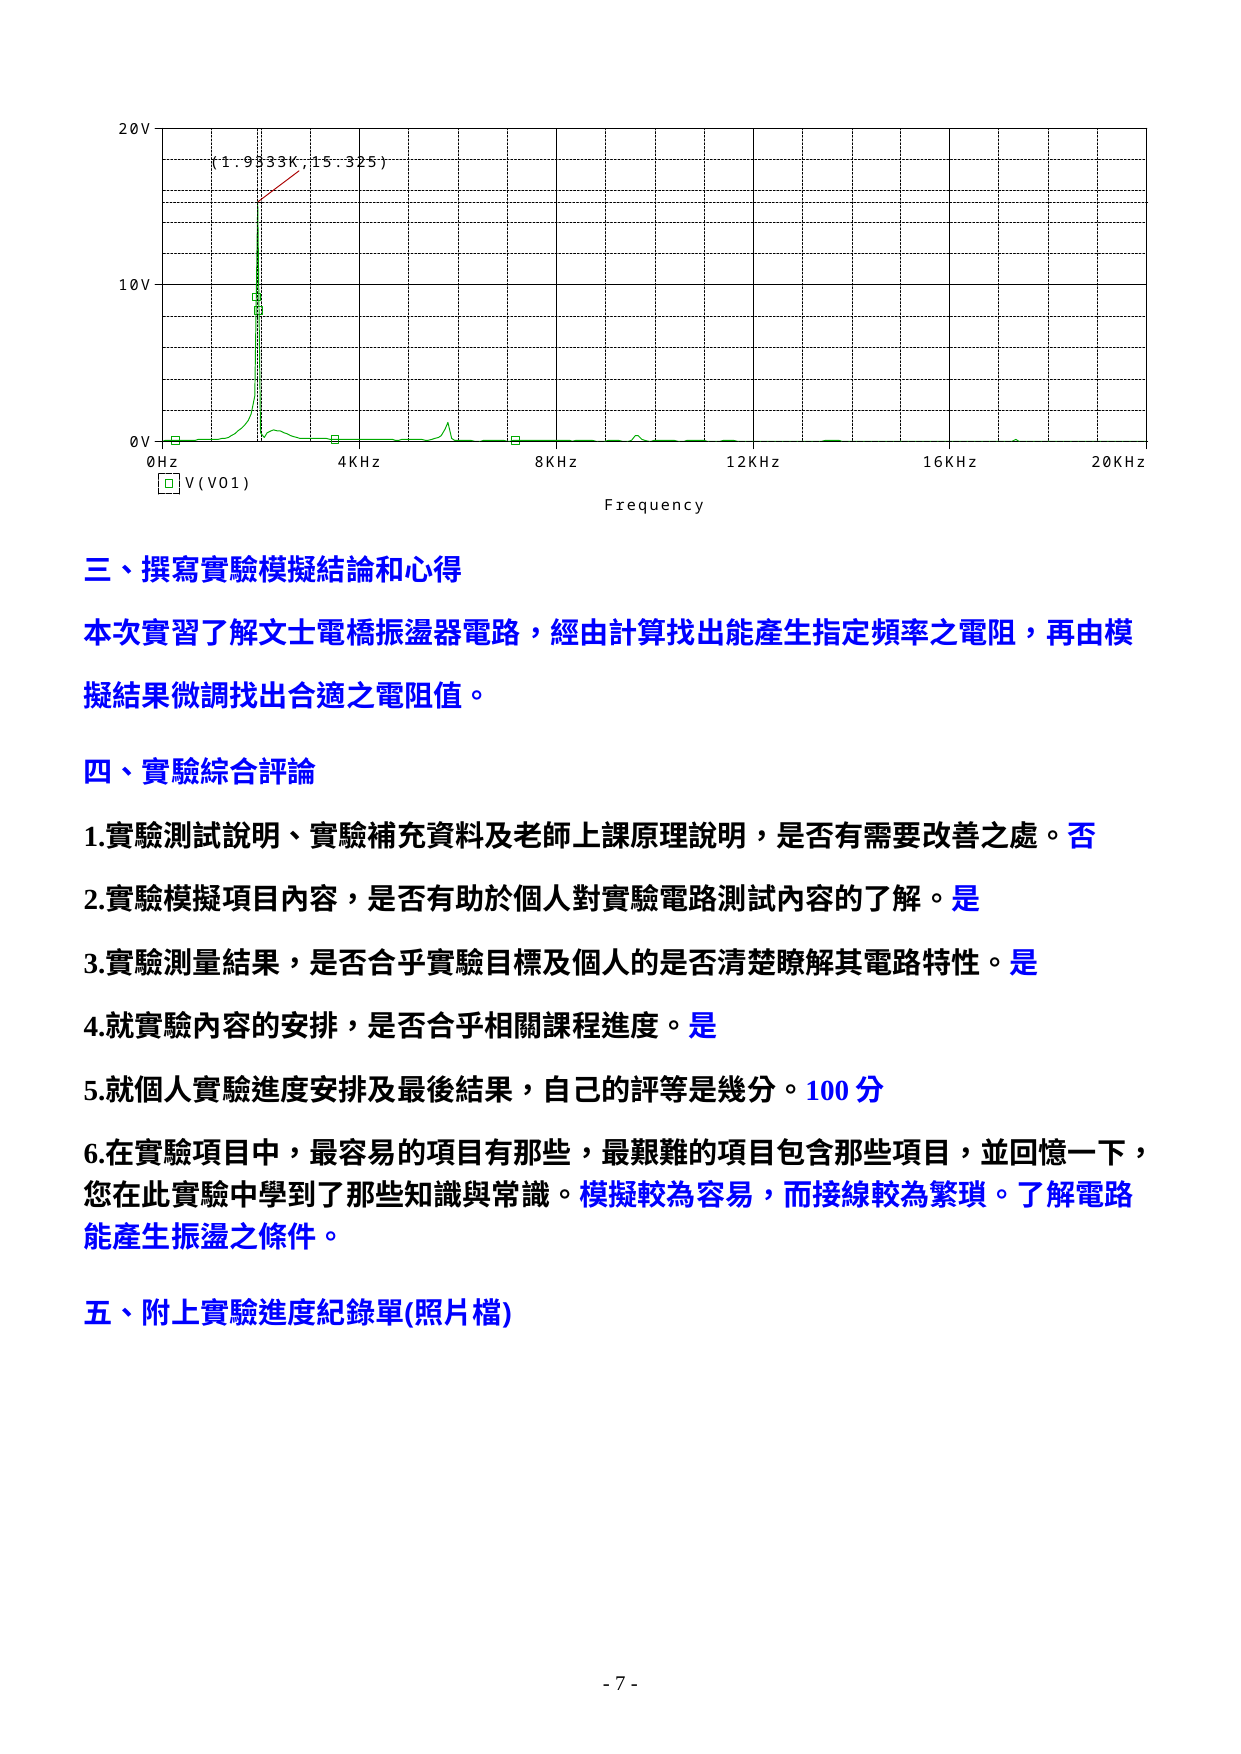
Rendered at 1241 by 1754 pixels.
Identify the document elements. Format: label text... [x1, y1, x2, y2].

text 四、實驗綜合評論 [83, 749, 1157, 791]
text 6.在實驗項目中，最容易的項目有那些，最艱難的項目包含那些項目，並回憶一下，您在此實驗中學到了那些知識與常識。模擬較為容易，而接線較為繁瑣。了解電路能產生振盪之條件。 [83, 1129, 1157, 1256]
text 本次實習了解文士電橋振盪器電路，經由計算找出能產生指定頻率之電阻，再由模擬結果微調找出合適之電阻值。 [83, 609, 1157, 715]
text 5.就個人實驗進度安排及最後結果，自己的評等是幾分。100分 [83, 1066, 1157, 1108]
text 1.實驗測試說明、實驗補充資料及老師上課原理說明，是否有需要改善之處。否 [83, 812, 1157, 854]
text 三、撰寫實驗模擬結論和心得 [83, 546, 1157, 588]
text 4.就實驗內容的安排，是否合乎相關課程進度。是 [83, 1003, 1157, 1045]
text 五、附上實驗進度紀錄單(照片檔) [83, 1290, 1157, 1332]
text 2.實驗模擬項目內容，是否有助於個人對實驗電路測試內容的了解。是 [83, 876, 1157, 918]
text 3.實驗測量結果，是否合乎實驗目標及個人的是否清楚瞭解其電路特性。是 [83, 939, 1157, 981]
